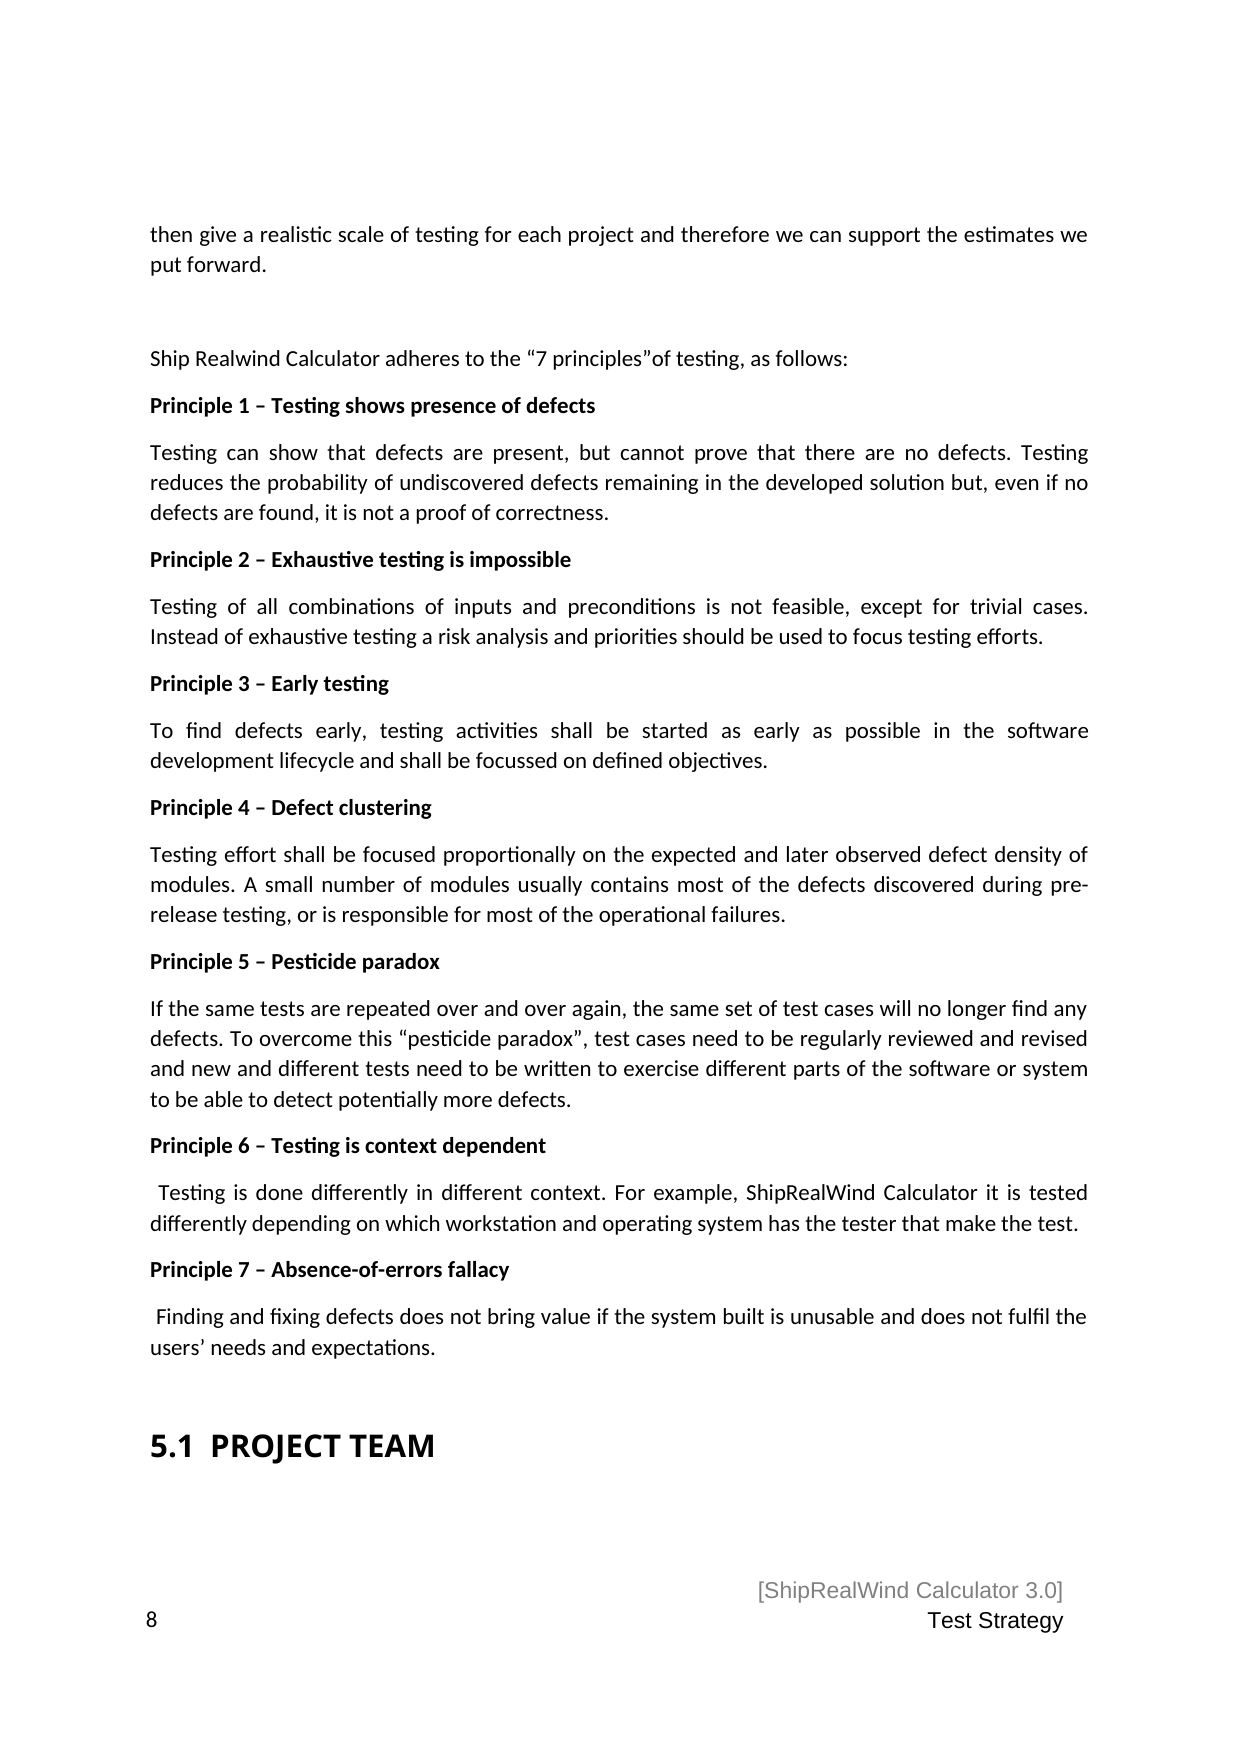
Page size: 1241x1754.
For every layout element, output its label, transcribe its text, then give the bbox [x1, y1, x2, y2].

text Testing is done differently in different context. For example, ShipRealWind Calculator it is tested differently depending on which workstation and operating system has the tester that make the test. [150, 1178, 1090, 1237]
text Principle 5 – Pesticide paradox [150, 947, 1090, 975]
text Principle 1 – Testing shows presence of defects [150, 391, 1090, 419]
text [150, 220, 1090, 278]
text Principle 6 – Testing is context dependent [150, 1132, 1090, 1159]
subtitle project team [150, 1426, 1090, 1465]
text Ship Realwind Calculator adheres to the “7 principles”of testing, as follows: [150, 344, 1090, 372]
text Finding and fixing defects does not bring value if the system built is unusable and does not fulfil the users’ needs and expectations. [150, 1302, 1090, 1361]
text Principle 2 – Exhaustive testing is impossible [150, 545, 1090, 573]
text Testing of all combinations of inputs and preconditions is not feasible, except for trivial cases. Instead of exhaustive testing a risk analysis and priorities should be used to focus testing efforts. [150, 592, 1090, 650]
text Principle 3 – Early testing [150, 669, 1090, 697]
text To find defects early, testing activities shall be started as early as possible in the software development lifecycle and shall be focussed on defined objectives. [150, 716, 1090, 774]
text Principle 7 – Absence-of-errors fallacy [150, 1256, 1090, 1283]
text Principle 4 – Defect clustering [150, 793, 1090, 821]
text If the same tests are repeated over and over again, the same set of test cases will no longer find any defects. To overcome this “pesticide paradox”, test cases need to be regularly reviewed and revised and new and different tests need to be written to exercise different parts of the software or system to be able to detect potentially more defects. [150, 994, 1090, 1113]
text Testing can show that defects are present, but cannot prove that there are no defects. Testing reduces the probability of undiscovered defects remaining in the developed solution but, even if no defects are found, it is not a proof of correctness. [150, 438, 1090, 526]
text Testing effort shall be focused proportionally on the expected and later observed defect density of modules. A small number of modules usually contains most of the defects discovered during pre-release testing, or is responsible for most of the operational failures. [150, 840, 1090, 928]
